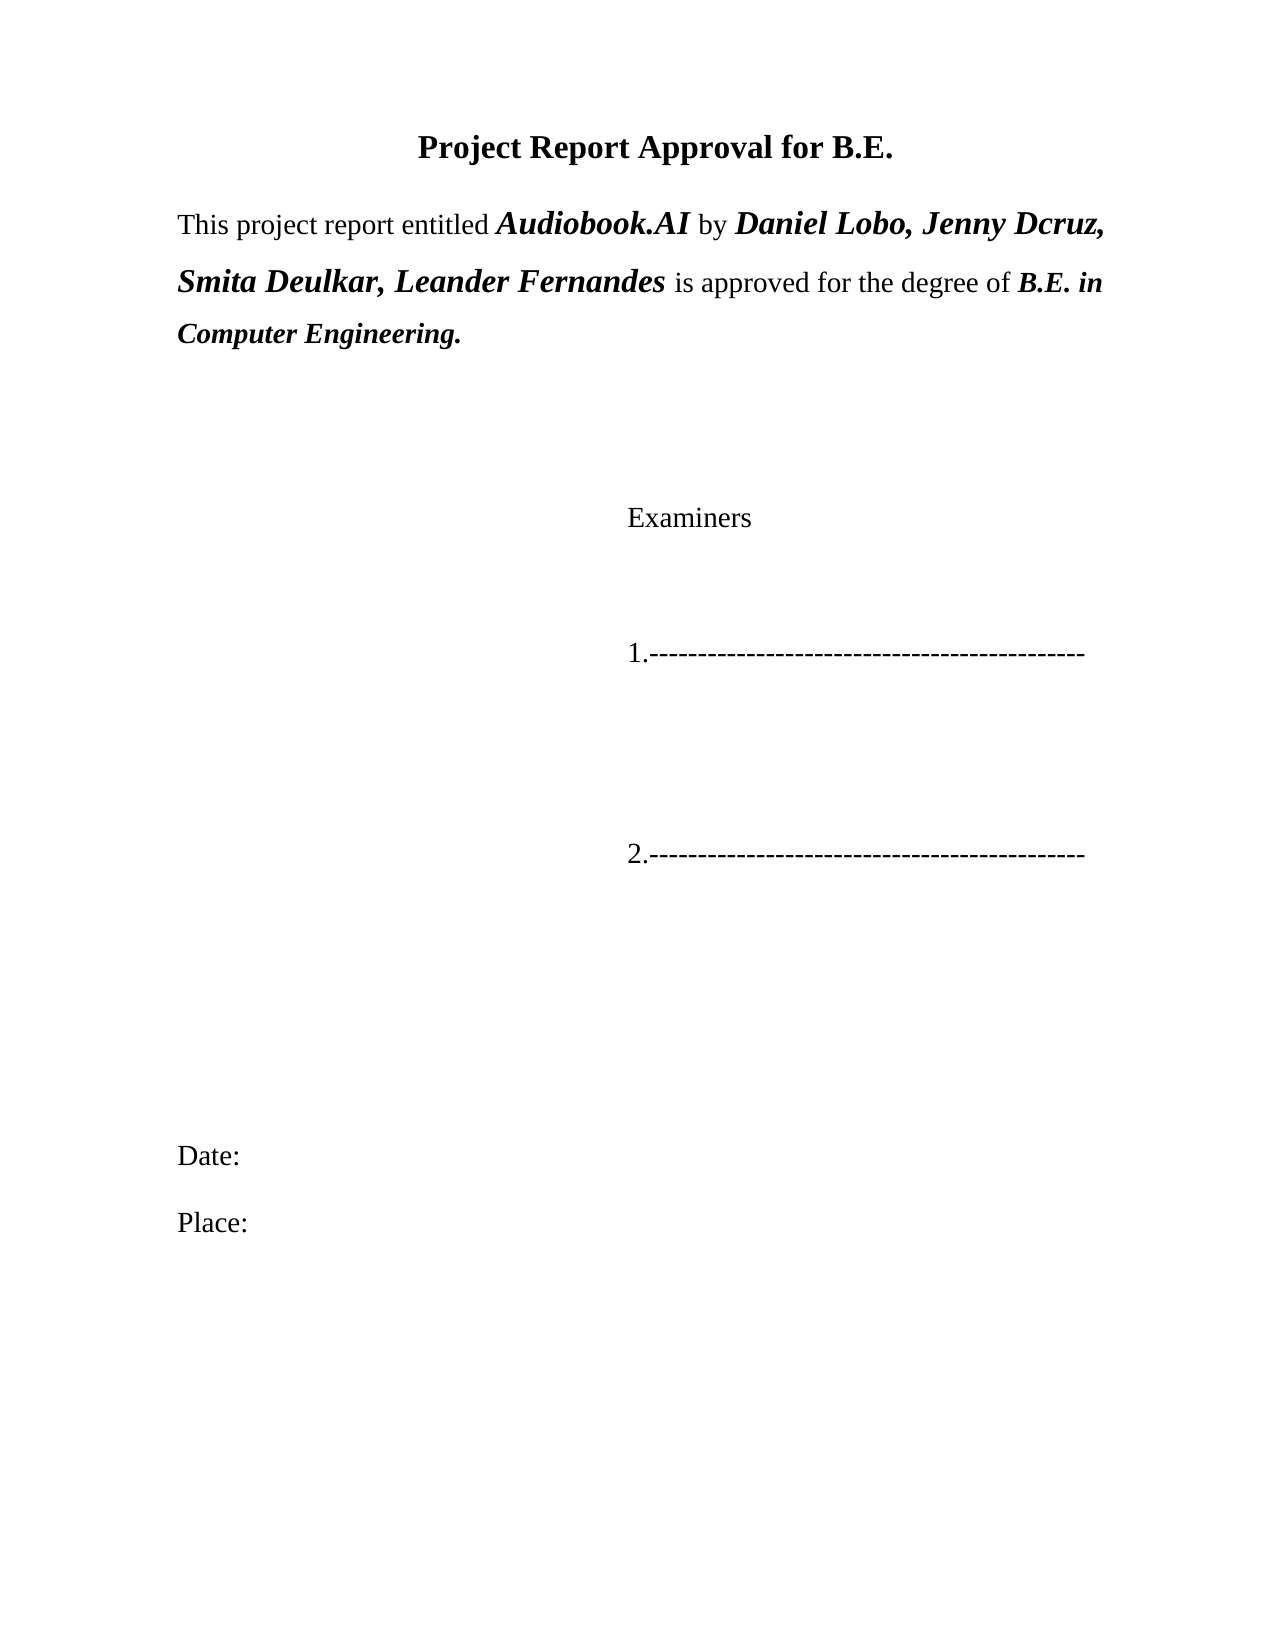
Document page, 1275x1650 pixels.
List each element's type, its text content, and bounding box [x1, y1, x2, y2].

text Examiners [552, 501, 1134, 534]
text 2.--------------------------------------------- [552, 836, 1134, 869]
text 1.--------------------------------------------- [627, 635, 1134, 668]
text Place: [177, 1205, 1134, 1238]
text Date: [177, 1138, 1134, 1171]
text This project report entitled Audiobook.AI by Daniel Lobo, Jenny Dcruz, Smita Deulkar, Leander Fernandes is approved for the degree of B.E. in Computer Engineering. [177, 203, 1134, 350]
text Project Report Approval for B.E. [177, 127, 1134, 165]
